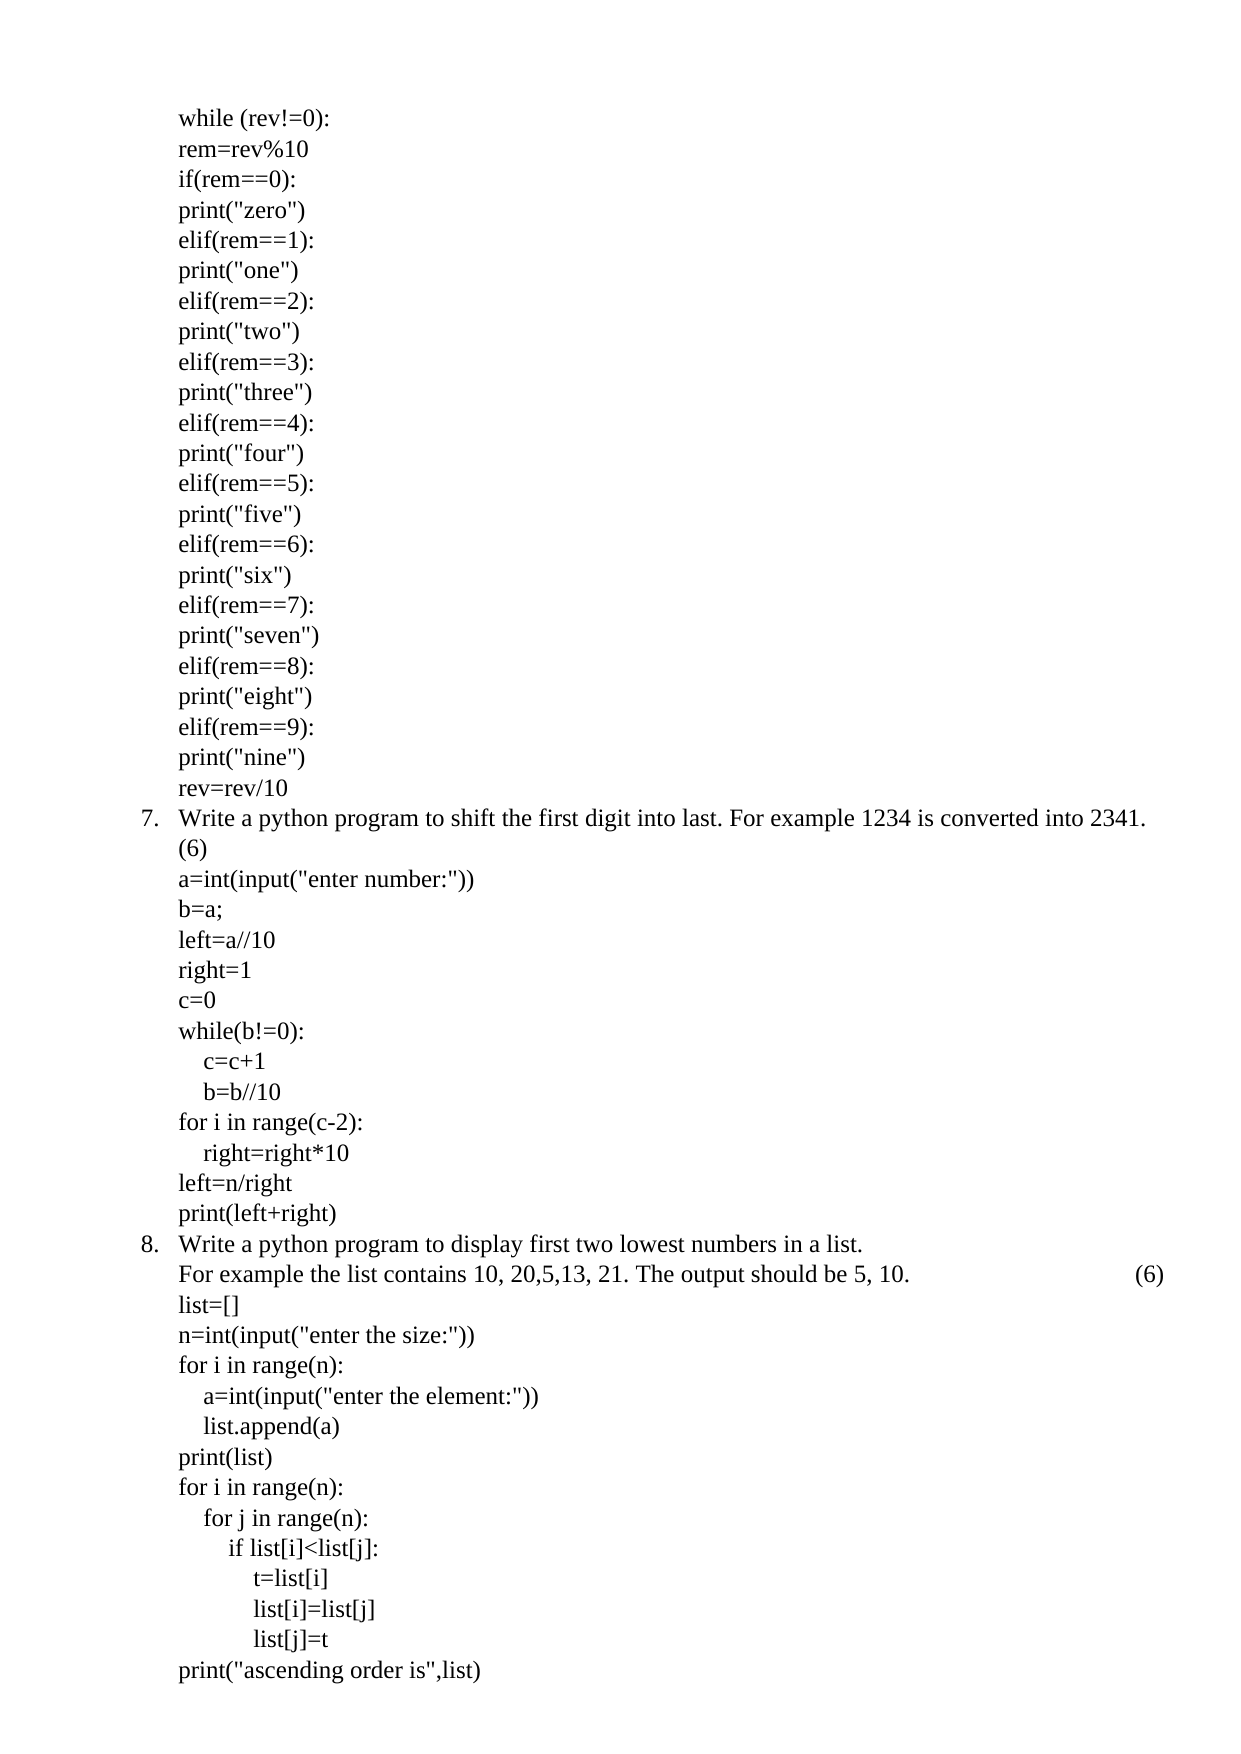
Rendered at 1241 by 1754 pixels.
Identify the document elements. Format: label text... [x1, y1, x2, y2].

list Write a python program to shift the first digit into last. For example 1234 is converted into 2341. (6) [141, 803, 1167, 862]
list right=1 [178, 955, 1167, 984]
list print("seven") [178, 621, 1167, 649]
list print(list) [178, 1442, 1167, 1471]
list rem=rev%10 [178, 134, 1167, 163]
list elif(rem==3): [178, 347, 1167, 376]
list elif(rem==5): [178, 468, 1167, 497]
list list.append(a) [178, 1411, 1167, 1440]
list b=b//10 [178, 1077, 1167, 1106]
list Write a python program to display first two lowest numbers in a list. [141, 1229, 1167, 1258]
list list=[] [178, 1290, 1167, 1318]
list print("four") [178, 438, 1167, 467]
list print("three") [178, 377, 1167, 406]
list For example the list contains 10, 20,5,13, 21. The output should be 5, 10. (6) [178, 1259, 1167, 1288]
list for j in range(n): [178, 1503, 1167, 1531]
list list[i]=list[j] [178, 1594, 1167, 1623]
list elif(rem==2): [178, 286, 1167, 315]
list print("five") [178, 499, 1167, 528]
list print("nine") [178, 742, 1167, 771]
list c=c+1 [178, 1046, 1167, 1075]
list print("zero") [178, 195, 1167, 223]
list c=0 [178, 986, 1167, 1014]
list for i in range(n): [178, 1472, 1167, 1501]
list a=int(input("enter number:")) [178, 864, 1167, 893]
list for i in range(n): [178, 1351, 1167, 1379]
list elif(rem==4): [178, 408, 1167, 436]
list rev=rev/10 [178, 773, 1167, 801]
list elif(rem==1): [178, 225, 1167, 254]
list while (rev!=0): [178, 103, 1167, 132]
list n=int(input("enter the size:")) [178, 1320, 1167, 1349]
list b=a; [178, 894, 1167, 923]
list print("one") [178, 256, 1167, 284]
list elif(rem==6): [178, 529, 1167, 558]
list list[j]=t [178, 1624, 1167, 1653]
list left=n/right [178, 1168, 1167, 1197]
list right=right*10 [178, 1138, 1167, 1166]
list elif(rem==8): [178, 651, 1167, 680]
list print("ascending order is",list) [178, 1655, 1167, 1683]
list for i in range(c-2): [178, 1107, 1167, 1136]
list if list[i]<list[j]: [178, 1533, 1167, 1562]
list print("eight") [178, 681, 1167, 710]
list print(left+right) [178, 1198, 1167, 1227]
list a=int(input("enter the element:")) [178, 1381, 1167, 1410]
list while(b!=0): [178, 1016, 1167, 1045]
list t=list[i] [178, 1563, 1167, 1592]
list print("two") [178, 316, 1167, 345]
list left=a//10 [178, 925, 1167, 953]
list print("six") [178, 560, 1167, 588]
list elif(rem==9): [178, 712, 1167, 741]
list elif(rem==7): [178, 590, 1167, 619]
list if(rem==0): [178, 164, 1167, 193]
